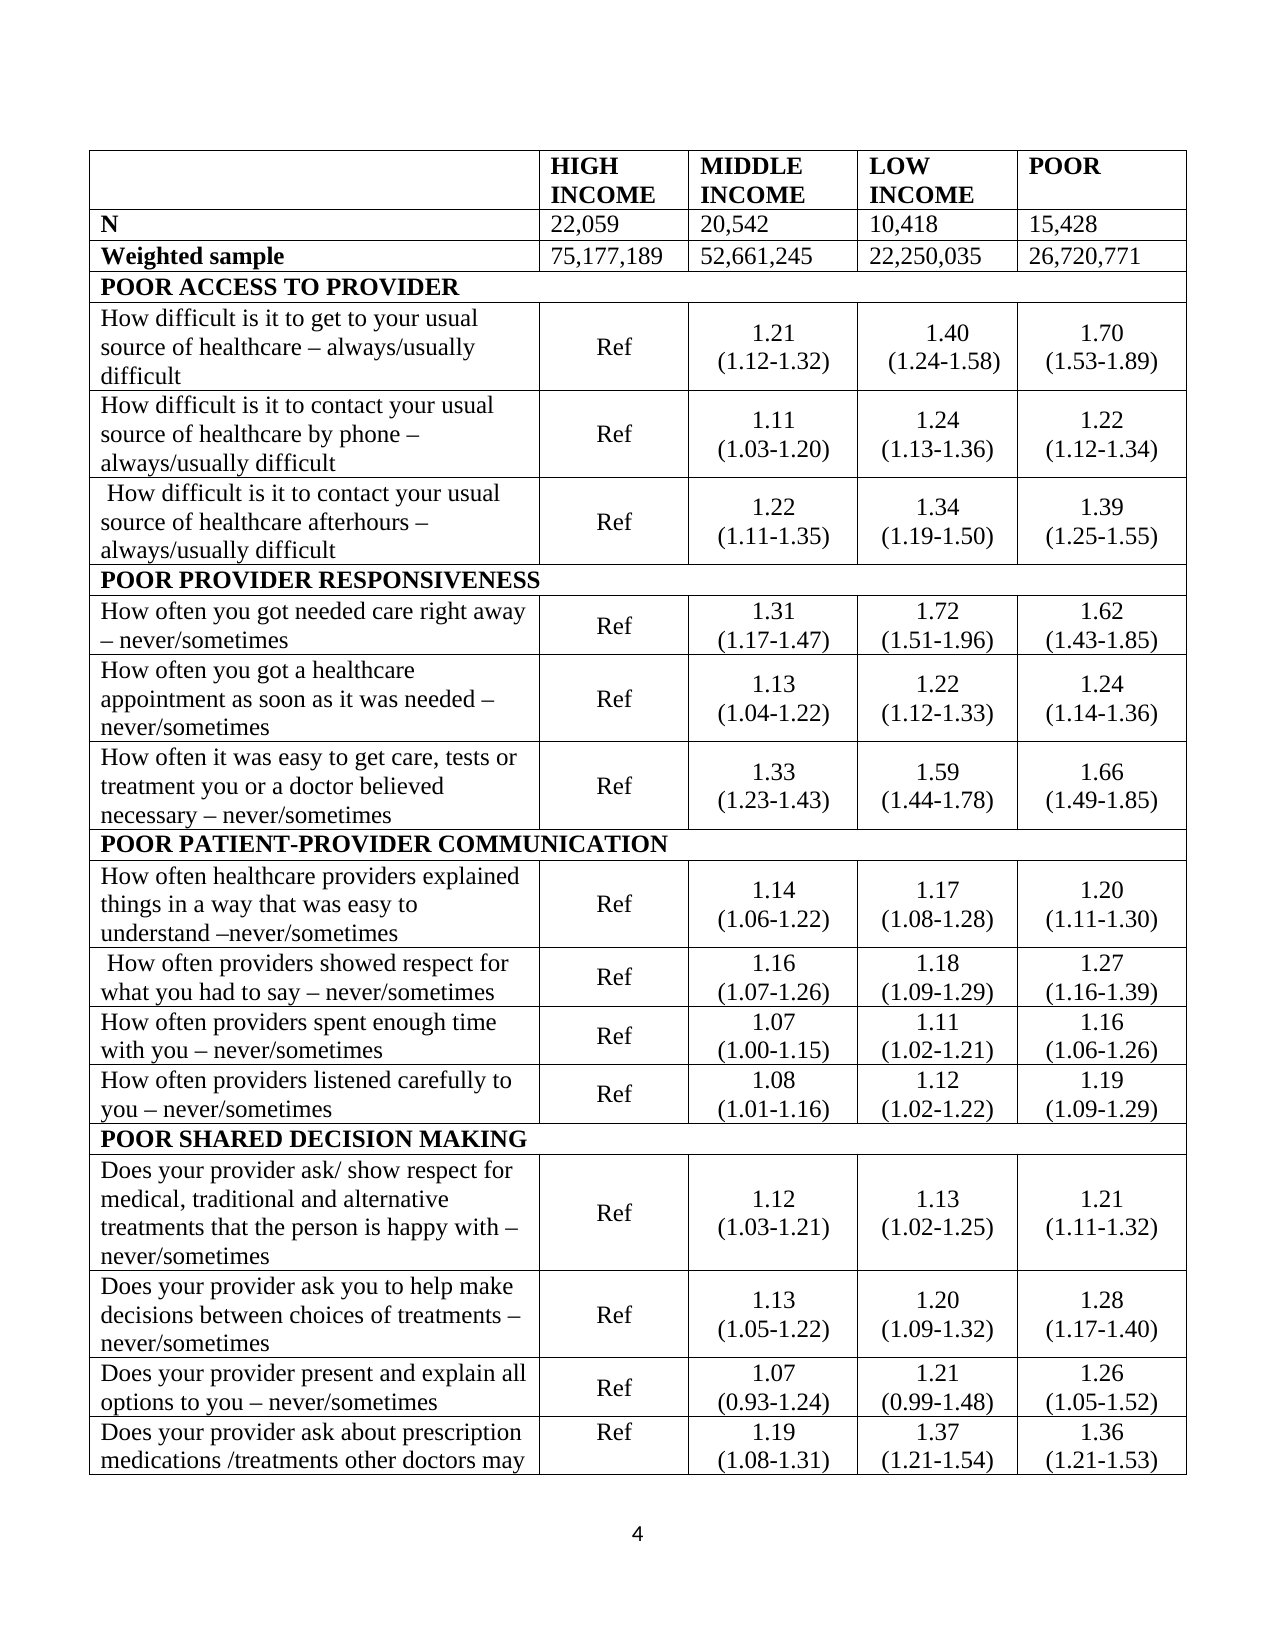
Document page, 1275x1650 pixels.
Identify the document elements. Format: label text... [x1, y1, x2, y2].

table_cell Ref [540, 1271, 688, 1357]
table_cell Does your provider ask/ show respect for medical, traditional and alternative treatments that the person is happy with –never/sometimes [90, 1155, 539, 1270]
table_cell 1.24 (1.14-1.36) [1018, 655, 1186, 741]
table_cell 1.36 (1.21-1.53) [1018, 1417, 1186, 1474]
table_cell Ref [540, 742, 688, 828]
table_cell 10,418 [858, 210, 1017, 240]
table_cell 15,428 [1018, 210, 1186, 240]
table_cell POOR PROVIDER RESPONSIVENESS [90, 565, 1186, 595]
table_cell 1.27 (1.16-1.39) [1018, 948, 1186, 1006]
table_cell 1.07 (1.00-1.15) [689, 1007, 857, 1064]
table_cell 1.33 (1.23-1.43) [689, 742, 857, 828]
table_cell 1.13 (1.02-1.25) [858, 1155, 1017, 1270]
table_cell 1.22 (1.11-1.35) [689, 478, 857, 564]
table_cell How difficult is it to contact your usual source of healthcare by phone – always/usually difficult [90, 391, 539, 477]
table_cell 1.22 (1.12-1.34) [1018, 391, 1186, 477]
table_cell Weighted sample [90, 241, 539, 271]
table_cell 1.21 (1.12-1.32) [689, 303, 857, 389]
table_cell 1.72 (1.51-1.96) [858, 596, 1017, 654]
table_cell 1.13 (1.04-1.22) [689, 655, 857, 741]
table_cell 22,059 [540, 210, 688, 240]
table_cell 1.26 (1.05-1.52) [1018, 1358, 1186, 1416]
table_cell POOR SHARED DECISION MAKING [90, 1124, 1186, 1154]
table_cell 1.21 (1.11-1.32) [1018, 1155, 1186, 1270]
table_cell 1.70 (1.53-1.89) [1018, 303, 1186, 389]
table_cell 26,720,771 [1018, 241, 1186, 271]
table_cell 1.28 (1.17-1.40) [1018, 1271, 1186, 1357]
table_cell How often healthcare providers explained things in a way that was easy to understand –never/sometimes [90, 861, 539, 947]
table_cell How difficult is it to contact your usual source of healthcare afterhours – always/usually difficult [90, 478, 539, 564]
table_cell N [90, 210, 539, 240]
table_cell 1.16 (1.07-1.26) [689, 948, 857, 1006]
table_cell 52,661,245 [689, 241, 857, 271]
table_cell Ref [540, 655, 688, 741]
table_cell How often providers listened carefully to you – never/sometimes [90, 1065, 539, 1123]
table_cell 1.31 (1.17-1.47) [689, 596, 857, 654]
table_cell 1.17 (1.08-1.28) [858, 861, 1017, 947]
table_cell 75,177,189 [540, 241, 688, 271]
table_cell How often you got needed care right away – never/sometimes [90, 596, 539, 654]
table_cell Does your provider present and explain all options to you – never/sometimes [90, 1358, 539, 1416]
table_cell 1.07 (0.93-1.24) [689, 1358, 857, 1416]
table_cell How often you got a healthcare appointment as soon as it was needed –never/sometimes [90, 655, 539, 741]
table_cell 1.18 (1.09-1.29) [858, 948, 1017, 1006]
table_cell Does your provider ask you to help make decisions between choices of treatments –never/sometimes [90, 1271, 539, 1357]
table_cell 1.40 (1.24-1.58) [858, 303, 1017, 389]
table_cell Ref [540, 861, 688, 947]
table_cell POOR PATIENT-PROVIDER COMMUNICATION [90, 830, 1186, 860]
table_cell Ref [540, 303, 688, 389]
table_cell Ref [540, 1065, 688, 1123]
table_cell How often it was easy to get care, tests or treatment you or a doctor believed necessary – never/sometimes [90, 742, 539, 828]
table_cell Ref [540, 1358, 688, 1416]
table_cell 22,250,035 [858, 241, 1017, 271]
table_cell Ref [540, 596, 688, 654]
table_cell 1.19 (1.09-1.29) [1018, 1065, 1186, 1123]
table_cell 1.14 (1.06-1.22) [689, 861, 857, 947]
table_cell Ref [540, 478, 688, 564]
table_cell 1.66 (1.49-1.85) [1018, 742, 1186, 828]
table_cell 1.20 (1.11-1.30) [1018, 861, 1186, 947]
table_cell 1.39 (1.25-1.55) [1018, 478, 1186, 564]
table_cell How often providers showed respect for what you had to say – never/sometimes [90, 948, 539, 1006]
table_cell 1.12 (1.02-1.22) [858, 1065, 1017, 1123]
table_cell 1.21 (0.99-1.48) [858, 1358, 1017, 1416]
table_header MIDDLE INCOME [689, 151, 857, 208]
table_cell Ref [540, 1417, 688, 1474]
table_cell How often providers spent enough time with you – never/sometimes [90, 1007, 539, 1064]
table_cell 1.11 (1.02-1.21) [858, 1007, 1017, 1064]
table_cell 1.24 (1.13-1.36) [858, 391, 1017, 477]
table_cell 1.19 (1.08-1.31) [689, 1417, 857, 1474]
table_cell 1.08 (1.01-1.16) [689, 1065, 857, 1123]
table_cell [90, 1417, 539, 1474]
table_cell 1.12 (1.03-1.21) [689, 1155, 857, 1270]
table_header [90, 151, 539, 208]
table_cell 1.22 (1.12-1.33) [858, 655, 1017, 741]
table_cell How difficult is it to get to your usual source of healthcare – always/usually difficult [90, 303, 539, 389]
table_cell 1.13 (1.05-1.22) [689, 1271, 857, 1357]
table_cell 1.20 (1.09-1.32) [858, 1271, 1017, 1357]
table_cell 20,542 [689, 210, 857, 240]
table_cell Ref [540, 1155, 688, 1270]
table_cell 1.59 (1.44-1.78) [858, 742, 1017, 828]
table_header POOR [1018, 151, 1186, 208]
table_cell Ref [540, 948, 688, 1006]
table_header HIGH INCOME [540, 151, 688, 208]
table_cell 1.37 (1.21-1.54) [858, 1417, 1017, 1474]
table_cell POOR ACCESS TO PROVIDER [90, 272, 1186, 302]
table_cell 1.62 (1.43-1.85) [1018, 596, 1186, 654]
table_cell Ref [540, 1007, 688, 1064]
table_header LOW INCOME [858, 151, 1017, 208]
table_cell 1.16 (1.06-1.26) [1018, 1007, 1186, 1064]
table_cell 1.34 (1.19-1.50) [858, 478, 1017, 564]
table_cell 1.11 (1.03-1.20) [689, 391, 857, 477]
table_cell Ref [540, 391, 688, 477]
